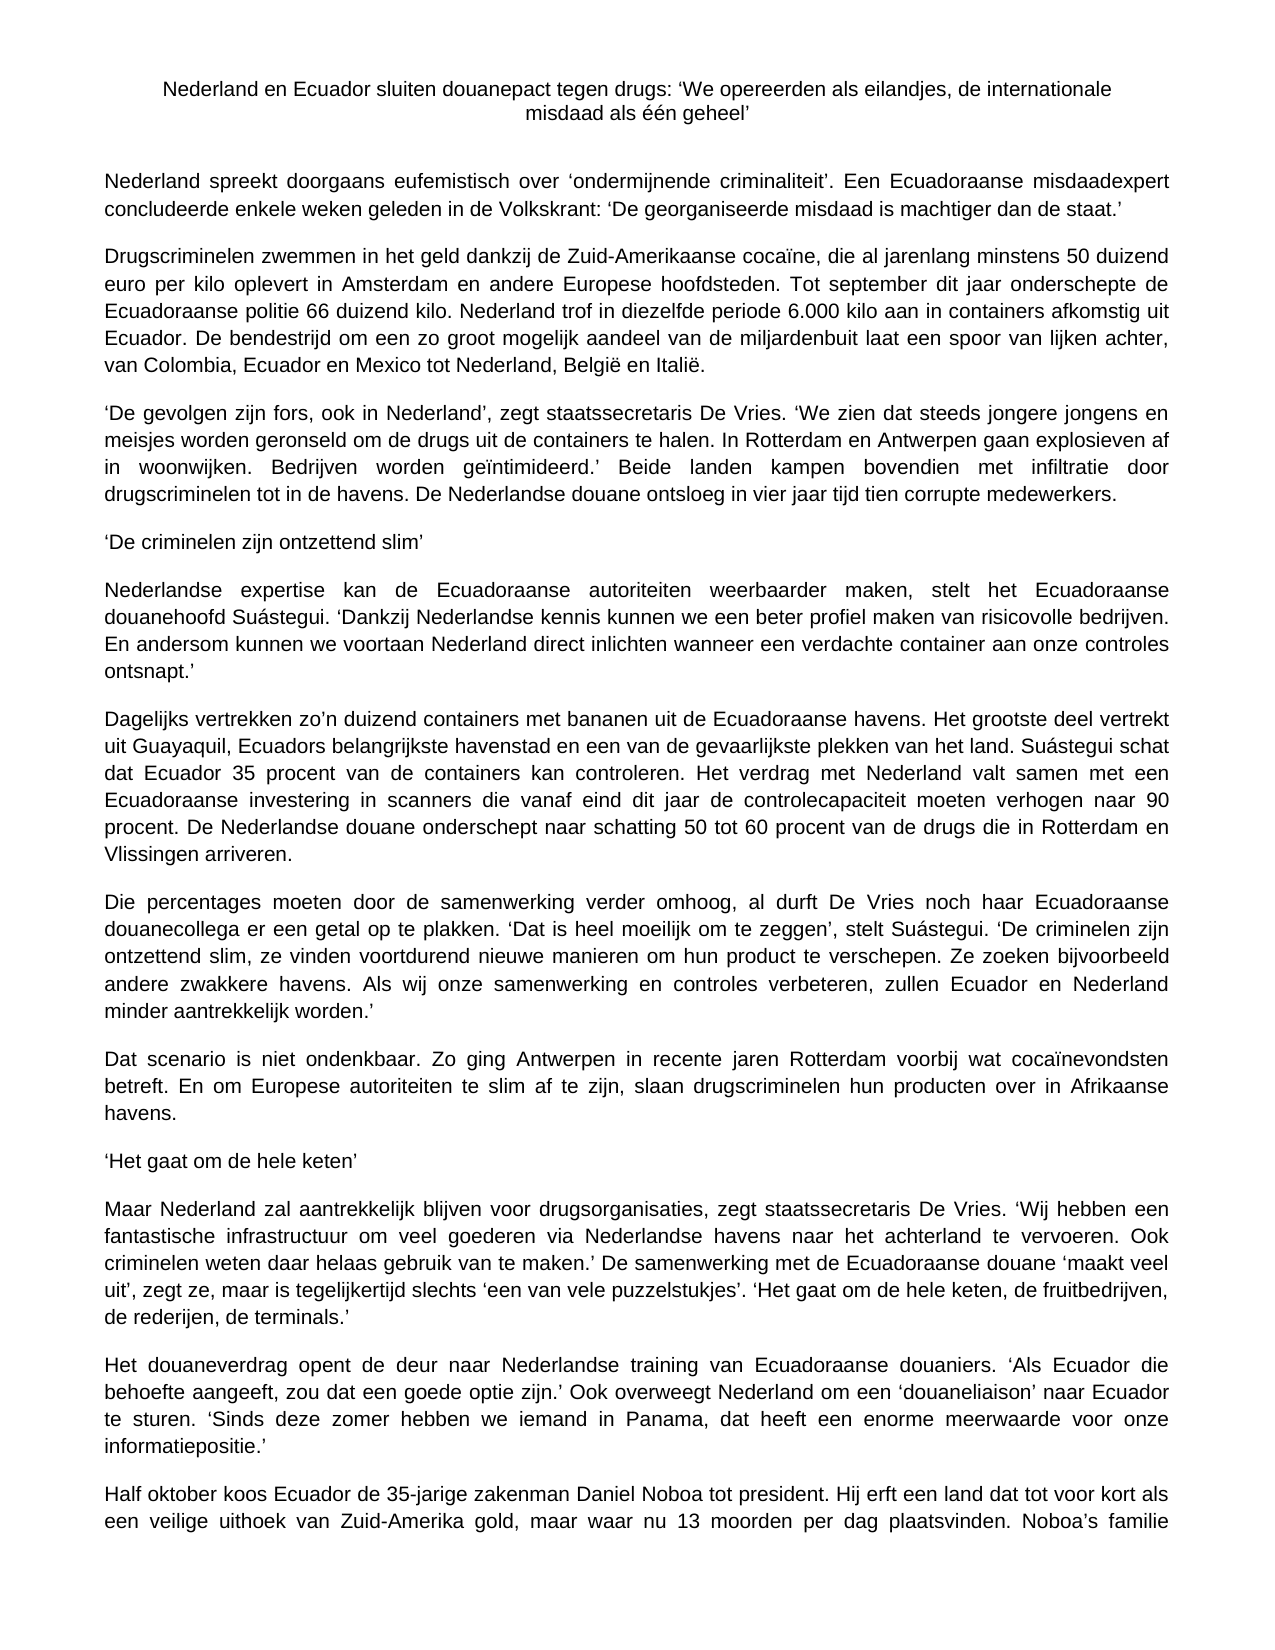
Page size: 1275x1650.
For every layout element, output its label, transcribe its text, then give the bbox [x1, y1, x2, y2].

text Dat scenario is niet ondenkbaar. Zo ging Antwerpen in recente jaren Rotterdam voorbij wat cocaïnevondsten betreft. En om Europese autoriteiten te slim af te zijn, slaan drugscriminelen hun producten over in Afrikaanse havens. [104, 1043, 1171, 1124]
text Dagelijks vertrekken zo’n duizend containers met bananen uit de Ecuadoraanse havens. Het grootste deel vertrekt uit Guayaquil, Ecuadors belangrijkste havenstad en een van de gevaarlijkste plekken van het land. Suástegui schat dat Ecuador 35 procent van de containers kan controleren. Het verdrag met Nederland valt samen met een Ecuadoraanse investering in scanners die vanaf eind dit jaar de controlecapaciteit moeten verhogen naar 90 procent. De Nederlandse douane onderschept naar schatting 50 tot 60 procent van de drugs die in Rotterdam en Vlissingen arriveren. [104, 704, 1171, 866]
text Drugscriminelen zwemmen in het geld dankzij de Zuid-Amerikaanse cocaïne, die al jarenlang minstens 50 duizend euro per kilo oplevert in Amsterdam en andere Europese hoofdsteden. Tot september dit jaar onderschepte de Ecuadoraanse politie 66 duizend kilo. Nederland trof in diezelfde periode 6.000 kilo aan in containers afkomstig uit Ecuador. De bendestrijd om een zo groot mogelijk aandeel van de miljardenbuit laat een spoor van lijken achter, van Colombia, Ecuador en Mexico tot Nederland, België en Italië. [104, 241, 1171, 377]
text Maar Nederland zal aantrekkelijk blijven voor drugsorganisaties, zegt staatssecretaris De Vries. ‘Wij hebben een fantastische infrastructuur om veel goederen via Nederlandse havens naar het achterland te vervoeren. Ook criminelen weten daar helaas gebruik van te maken.’ De samenwerking met de Ecuadoraanse douane ‘maakt veel uit’, zegt ze, maar is tegelijkertijd slechts ‘een van vele puzzelstukjes’. ‘Het gaat om de hele keten, de fruitbedrijven, de rederijen, de terminals.’ [104, 1193, 1171, 1329]
text ‘De criminelen zijn ontzettend slim’ [104, 527, 1171, 554]
text Het douaneverdrag opent de deur naar Nederlandse training van Ecuadoraanse douaniers. ‘Als Ecuador die behoefte aangeeft, zou dat een goede optie zijn.’ Ook overweegt Nederland om een ‘douaneliaison’ naar Ecuador te sturen. ‘Sinds deze zomer hebben we iemand in Panama, dat heeft een enorme meerwaarde voor onze informatiepositie.’ [104, 1349, 1171, 1458]
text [104, 1479, 1171, 1533]
text ‘De gevolgen zijn fors, ook in Nederland’, zegt staatssecretaris De Vries. ‘We zien dat steeds jongere jongens en meisjes worden geronseld om de drugs uit de containers te halen. In Rotterdam en Antwerpen gaan explosieven af in woonwijken. Bedrijven worden geïntimideerd.’ Beide landen kampen bovendien met infiltratie door drugscriminelen tot in de havens. De Nederlandse douane ontsloeg in vier jaar tijd tien corrupte medewerkers. [104, 397, 1171, 506]
text Nederlandse expertise kan de Ecuadoraanse autoriteiten weerbaarder maken, stelt het Ecuadoraanse douanehoofd Suástegui. ‘Dankzij Nederlandse kennis kunnen we een beter profiel maken van risicovolle bedrijven. En andersom kunnen we voortaan Nederland direct inlichten wanneer een verdachte container aan onze controles ontsnapt.’ [104, 574, 1171, 683]
text Nederland spreekt doorgaans eufemistisch over ‘ondermijnende criminaliteit’. Een Ecuadoraanse misdaadexpert concludeerde enkele weken geleden in de Volkskrant: ‘De georganiseerde misdaad is machtiger dan de staat.’ [104, 166, 1171, 220]
text Die percentages moeten door de samenwerking verder omhoog, al durft De Vries noch haar Ecuadoraanse douanecollega er een getal op te plakken. ‘Dat is heel moeilijk om te zeggen’, stelt Suástegui. ‘De criminelen zijn ontzettend slim, ze vinden voortdurend nieuwe manieren om hun product te verschepen. Ze zoeken bijvoorbeeld andere zwakkere havens. Als wij onze samenwerking en controles verbeteren, zullen Ecuador en Nederland minder aantrekkelijk worden.’ [104, 887, 1171, 1022]
text ‘Het gaat om de hele keten’ [104, 1145, 1171, 1172]
